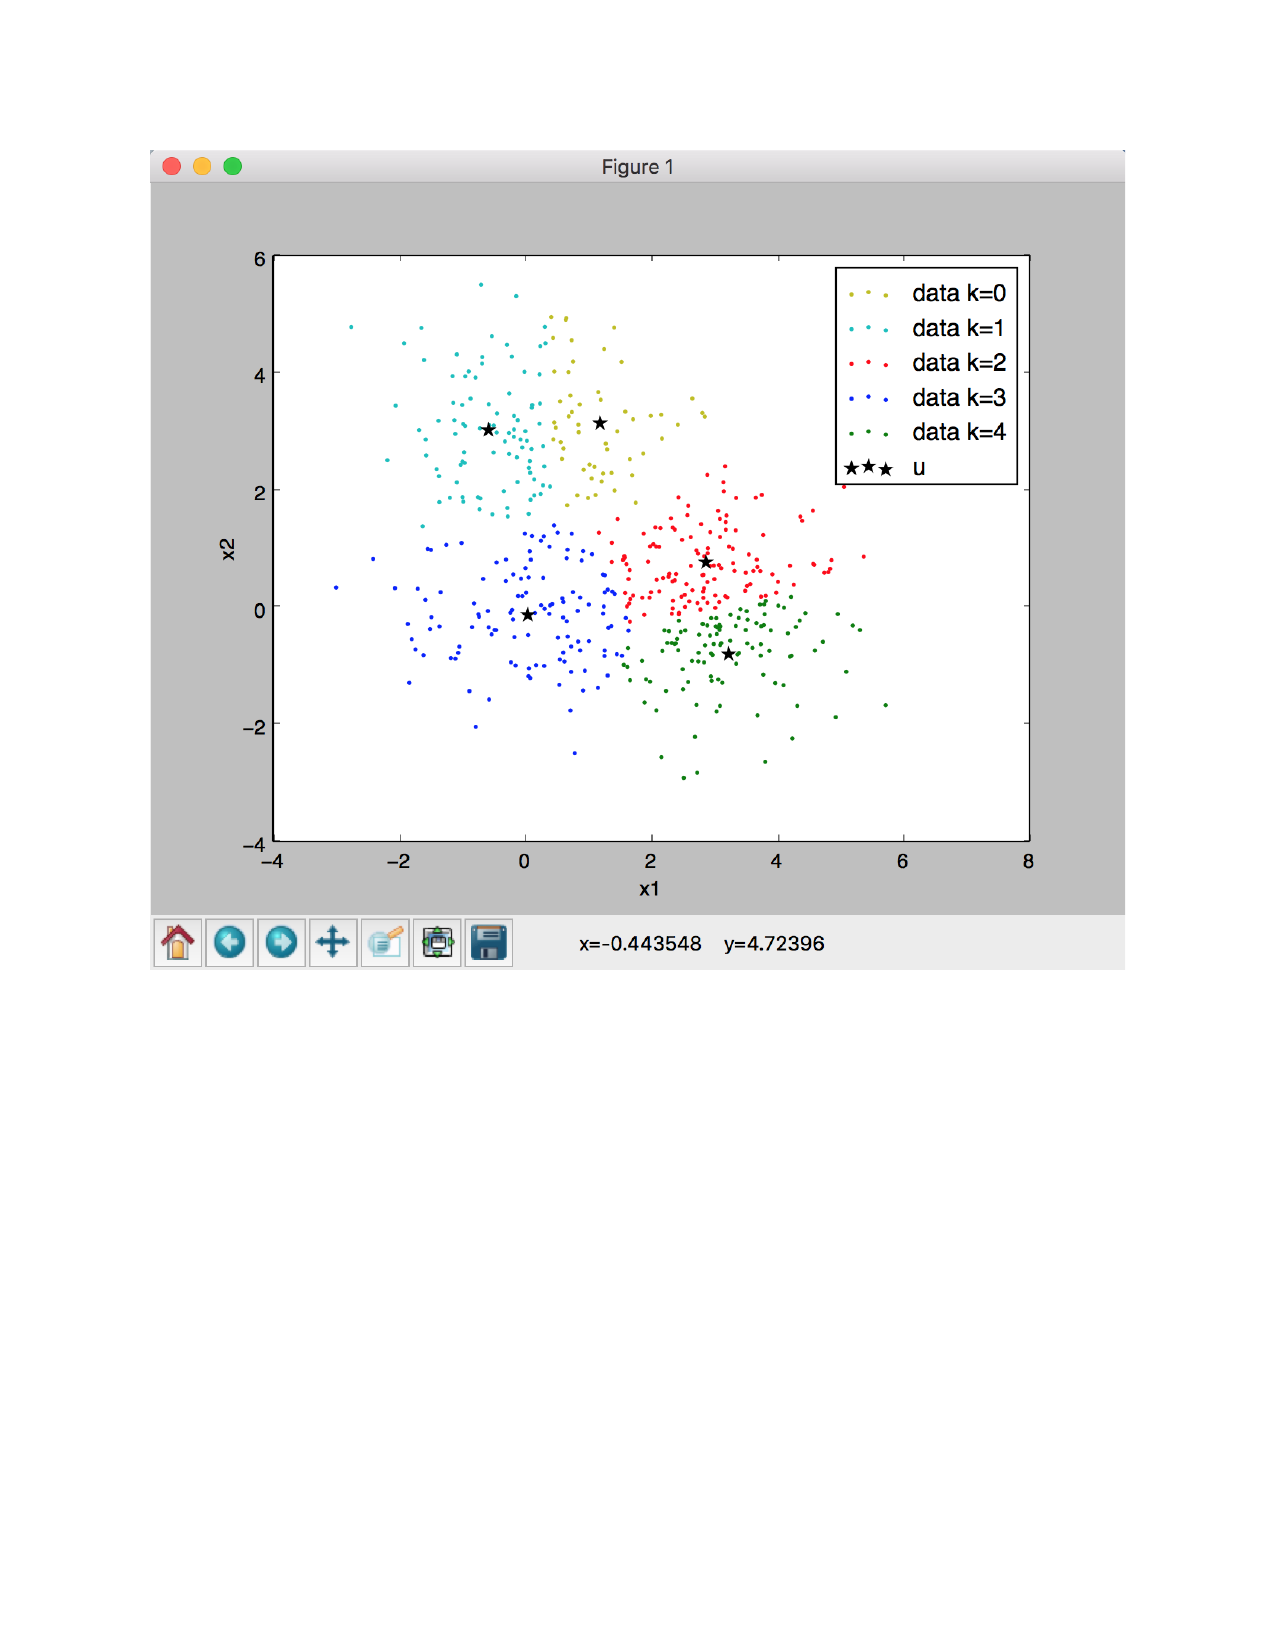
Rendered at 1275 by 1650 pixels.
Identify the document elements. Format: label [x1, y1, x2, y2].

picture [150, 150, 1125, 970]
